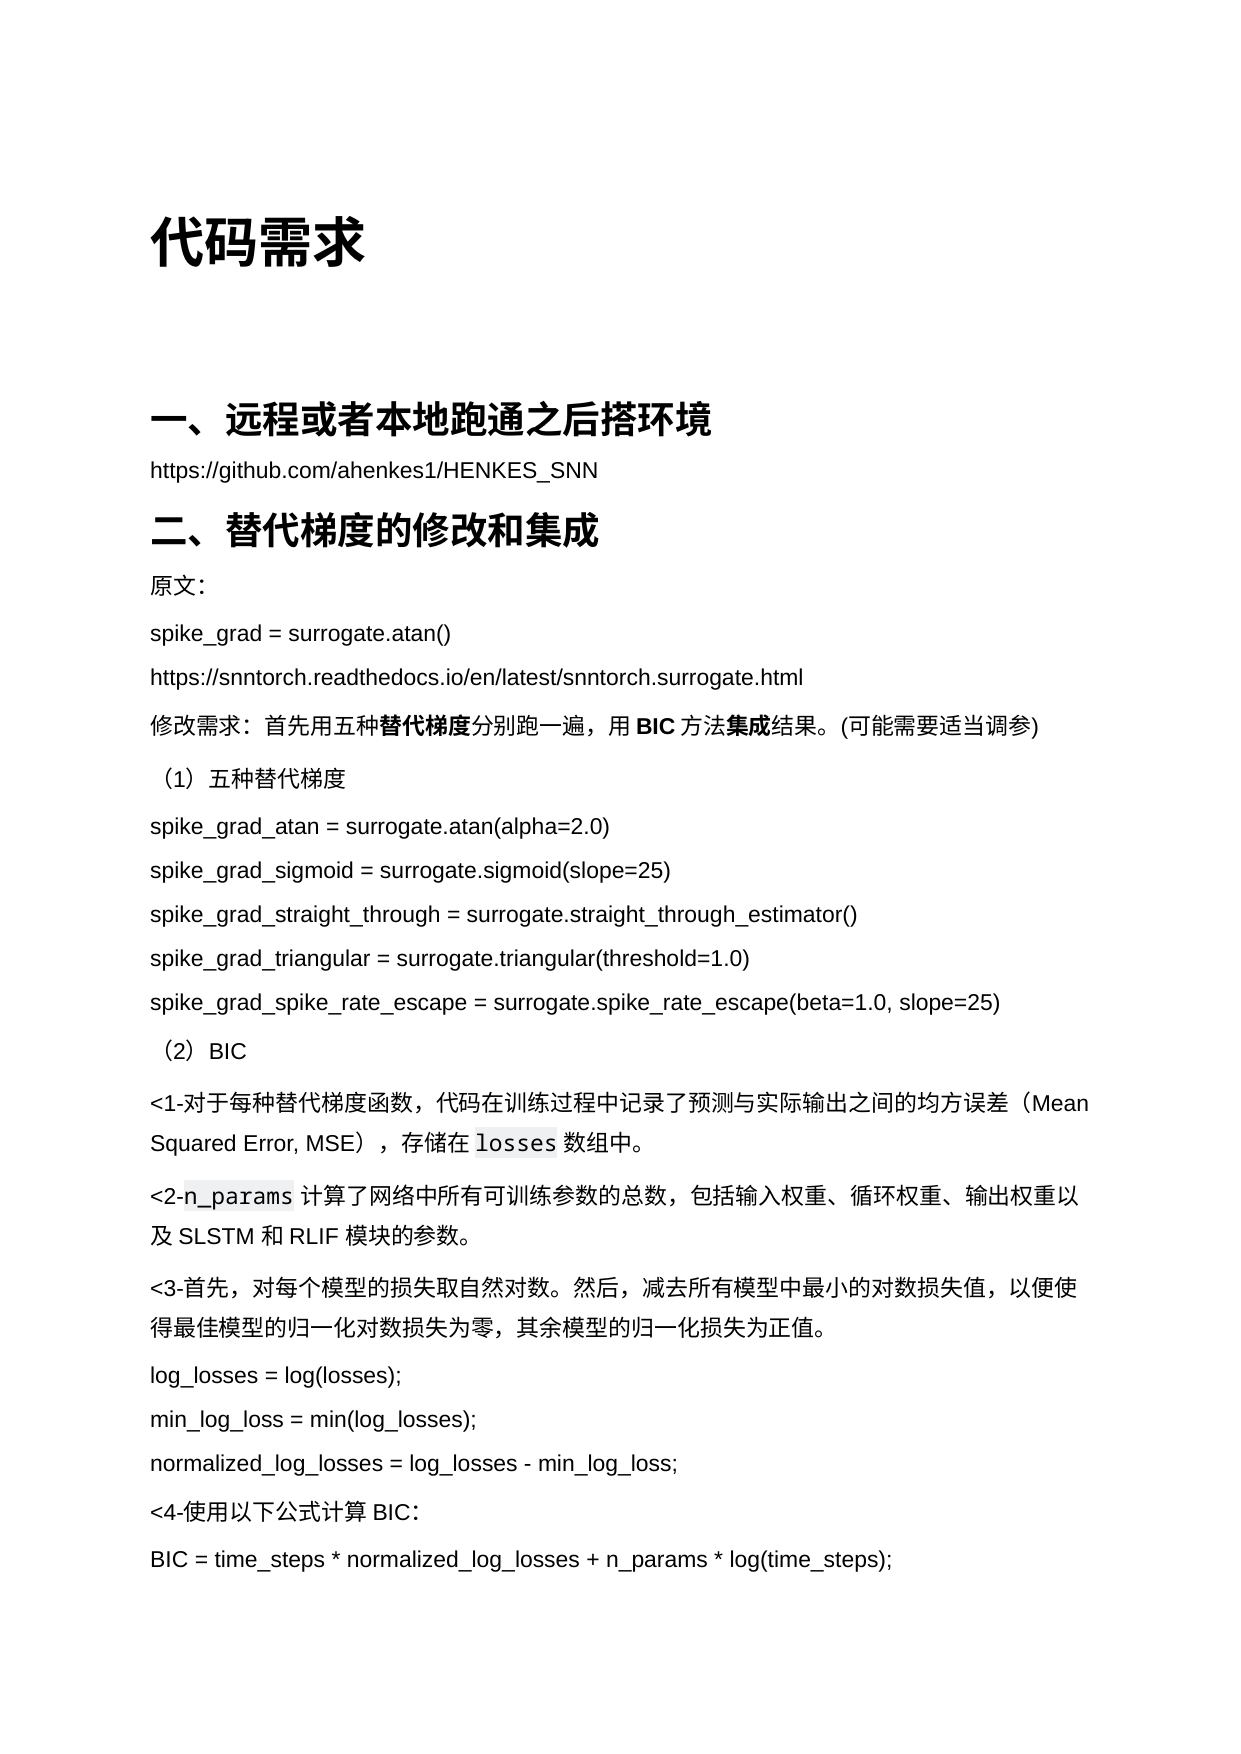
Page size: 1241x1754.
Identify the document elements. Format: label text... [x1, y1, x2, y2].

text spike_grad_triangular = surrogate.triangular(threshold=1.0) [150, 945, 1090, 971]
text （2）BIC [150, 1033, 1090, 1066]
text spike_grad_spike_rate_escape = surrogate.spike_rate_escape(beta=1.0, slope=25) [150, 989, 1090, 1015]
text https://snntorch.readthedocs.io/en/latest/snntorch.surrogate.html [150, 664, 1090, 690]
text normalized_log_losses = log_losses - min_log_loss; [150, 1450, 1090, 1476]
text spike_grad_sigmoid = surrogate.sigmoid(slope=25) [150, 857, 1090, 883]
text BIC = time_steps * normalized_log_losses + n_params * log(time_steps); [150, 1546, 1090, 1573]
text spike_grad_straight_through = surrogate.straight_through_estimator() [150, 901, 1090, 927]
text log_losses = log(losses); [150, 1362, 1090, 1388]
text <4-使用以下公式计算 BIC： [150, 1494, 1090, 1527]
text https://github.com/ahenkes1/HENKES_SNN [150, 457, 1090, 483]
text <3-首先，对每个模型的损失取自然对数。然后，减去所有模型中最小的对数损失值，以便使得最佳模型的归一化对数损失为零，其余模型的归一化损失为正值。 [150, 1270, 1090, 1343]
text <1-对于每种替代梯度函数，代码在训练过程中记录了预测与实际输出之间的均方误差（Mean Squared Error, MSE），存储在 losses 数组中。 [150, 1085, 1090, 1158]
text spike_grad_atan = surrogate.atan(alpha=2.0) [150, 813, 1090, 839]
text 修改需求：首先用五种替代梯度分别跑一遍，用BIC方法集成结果。(可能需要适当调参) [150, 708, 1090, 741]
text （1）五种替代梯度 [150, 760, 1090, 794]
text <2-n_params 计算了网络中所有可训练参数的总数，包括输入权重、循环权重、输出权重以及 SLSTM 和 RLIF 模块的参数。 [150, 1178, 1090, 1251]
text min_log_loss = min(log_losses); [150, 1406, 1090, 1432]
text spike_grad = surrogate.atan() [150, 620, 1090, 646]
text 代码需求 [150, 200, 1090, 278]
text 原文： [150, 568, 1090, 601]
